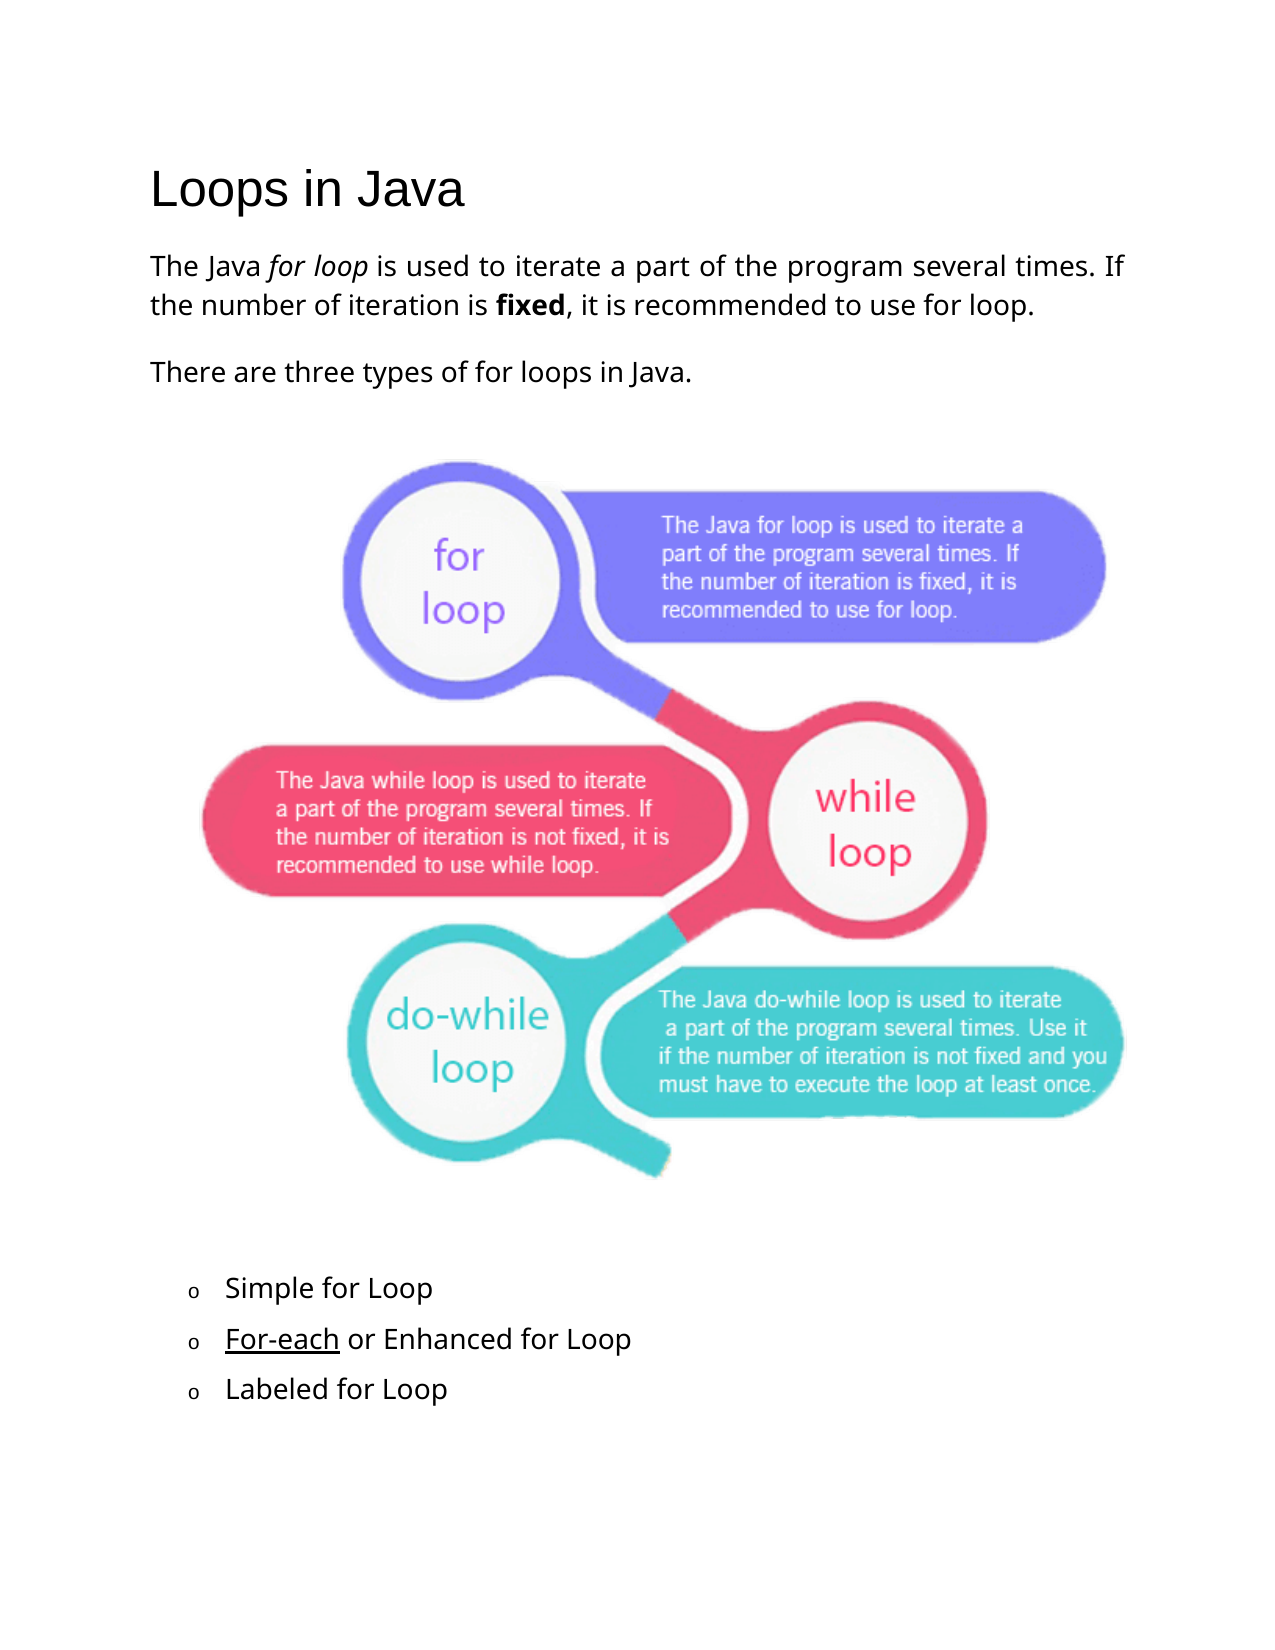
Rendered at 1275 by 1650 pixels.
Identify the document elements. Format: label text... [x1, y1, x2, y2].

list Simple for Loop [187, 1263, 1125, 1307]
list Labeled for Loop [187, 1364, 1125, 1408]
picture [150, 420, 1188, 1238]
text There are three types of for loops in Java. [150, 352, 1125, 391]
text The Java for loop is used to iterate a part of the program several times. If the number of iteration is fixed, it is recommended to use for loop. [150, 247, 1125, 323]
list For-each or Enhanced for Loop [187, 1314, 1125, 1357]
subtitle Loops in Java [150, 159, 1125, 217]
